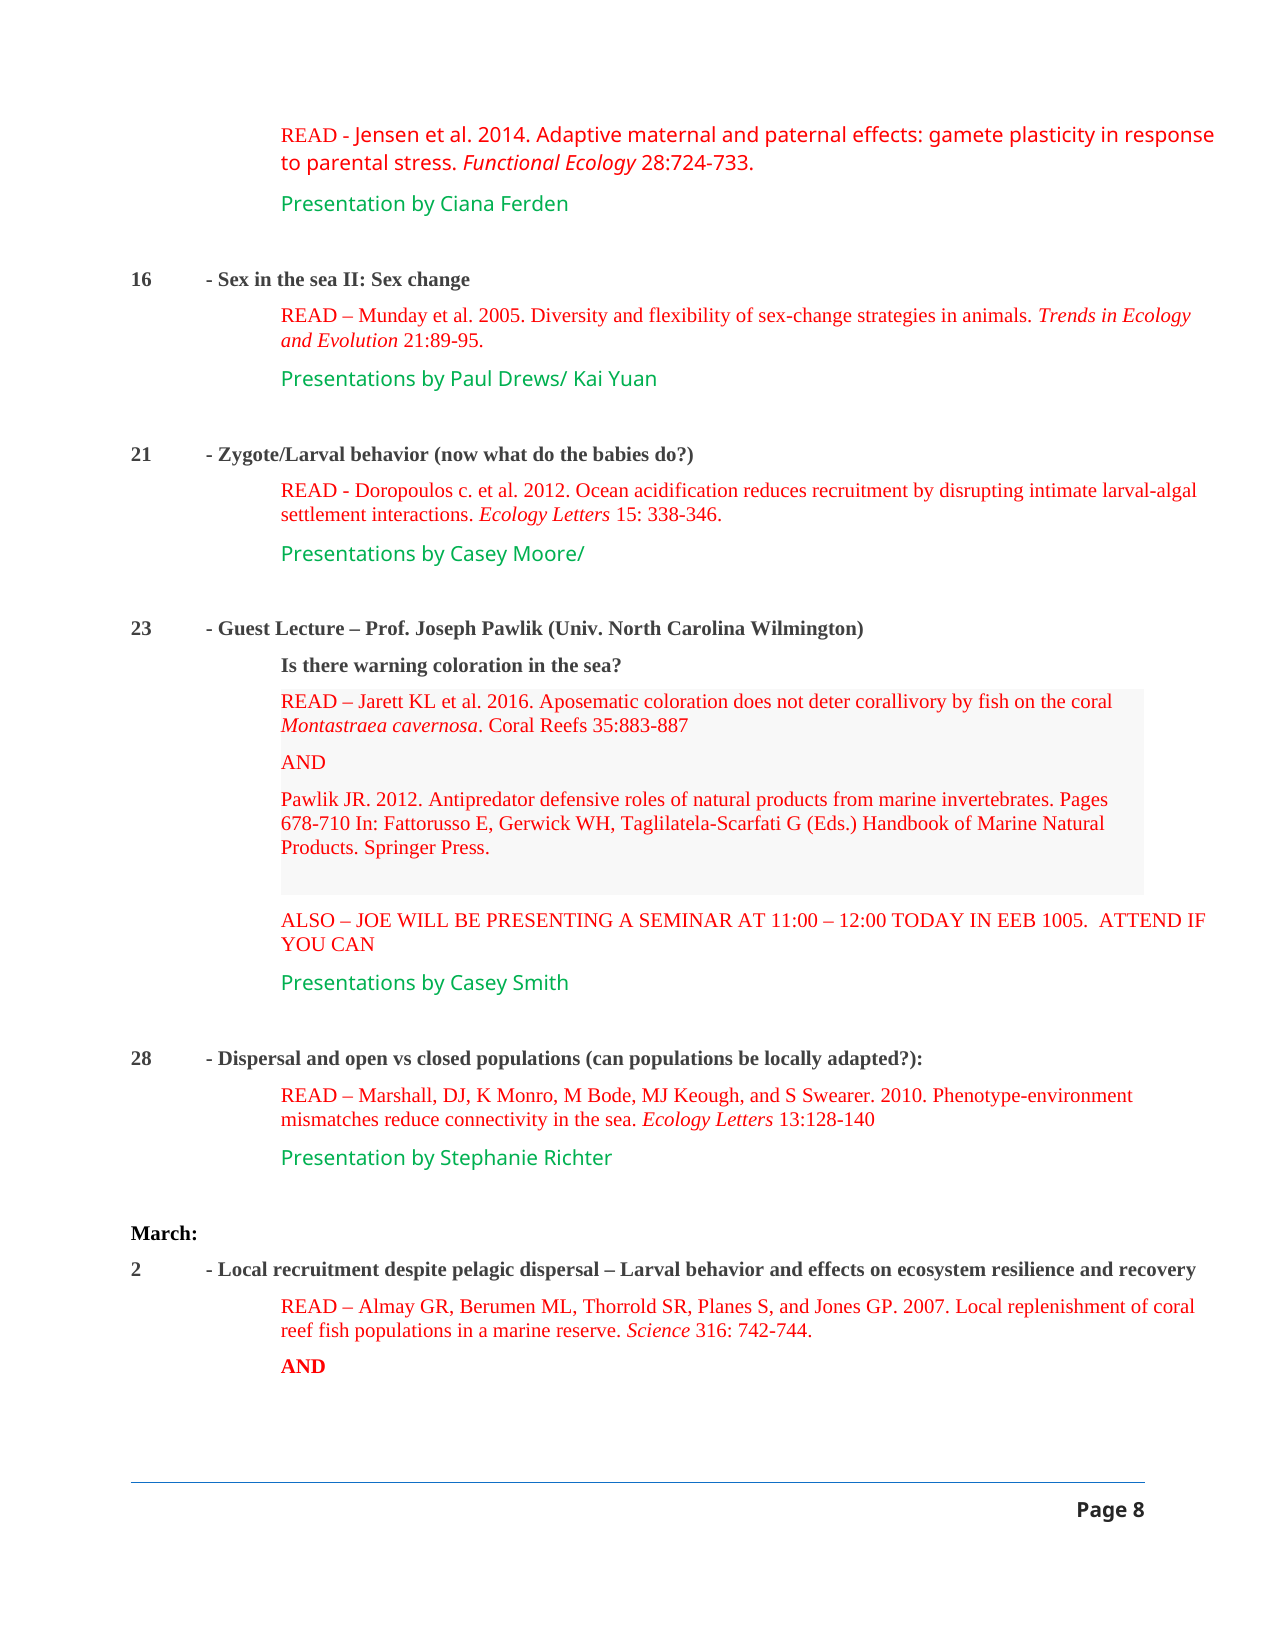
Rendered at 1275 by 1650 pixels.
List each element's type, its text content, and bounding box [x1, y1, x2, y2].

text Presentation by Stephanie Richter [281, 1143, 1219, 1172]
text READ - Doropoulos c. et al. 2012. Ocean acidification reduces recruitment by disrupting intimate larval-algal settlement interactions. Ecology Letters 15: 338-346. [281, 478, 1219, 526]
text ALSO – JOE WILL BE PRESENTING A SEMINAR AT 11:00 – 12:00 TODAY IN EEB 1005. ATTEND IF YOU CAN [281, 908, 1219, 956]
text 23 - Guest Lecture – Prof. Joseph Pawlik (Univ. North Carolina Wilmington) [131, 616, 1219, 640]
text 28 - Dispersal and open vs closed populations (can populations be locally adapted?): [131, 1046, 1219, 1070]
text 2 - Local recruitment despite pelagic dispersal – Larval behavior and effects on ecosystem resilience and recovery [131, 1257, 1219, 1281]
text READ – Marshall, DJ, K Monro, M Bode, MJ Keough, and S Swearer. 2010. Phenotype-environment mismatches reduce connectivity in the sea. Ecology Letters 13:128-140 [281, 1082, 1219, 1131]
text READ – Munday et al. 2005. Diversity and flexibility of sex-change strategies in animals. Trends in Ecology and Evolution 21:89-95. [281, 303, 1219, 352]
text Presentation by Ciana Ferden [281, 189, 1219, 218]
text 21 - Zygote/Larval behavior (now what do the babies do?) [131, 442, 1219, 466]
text Is there warning coloration in the sea? [206, 653, 1219, 677]
text AND [281, 1354, 1219, 1378]
text Presentations by Casey Smith [281, 968, 1219, 997]
text Presentations by Casey Moore/ [281, 539, 1219, 567]
text READ - Jensen et al. 2014. Adaptive maternal and paternal effects: gamete plasticity in response to parental stress. Functional Ecology 28:724-733. [281, 120, 1219, 177]
text READ – Almay GR, Berumen ML, Thorrold SR, Planes S, and Jones GP. 2007. Local replenishment of coral reef fish populations in a marine reserve. Science 316: 742-744. [281, 1294, 1219, 1342]
text March: [131, 1221, 1219, 1245]
text READ – Jarett KL et al. 2016. Aposematic coloration does not deter corallivory by fish on the coral Montastraea cavernosa. Coral Reefs 35:883-887 [281, 689, 1144, 737]
text Pawlik JR. 2012. Antipredator defensive roles of natural products from marine invertebrates. Pages 678-710 In: Fattorusso E, Gerwick WH, Taglilatela-Scarfati G (Eds.) Handbook of Marine Natural Products. Springer Press. [281, 787, 1144, 859]
text 16 - Sex in the sea II: Sex change [131, 267, 1219, 291]
text Presentations by Paul Drews/ Kai Yuan [281, 364, 1219, 392]
text AND [281, 750, 1144, 774]
